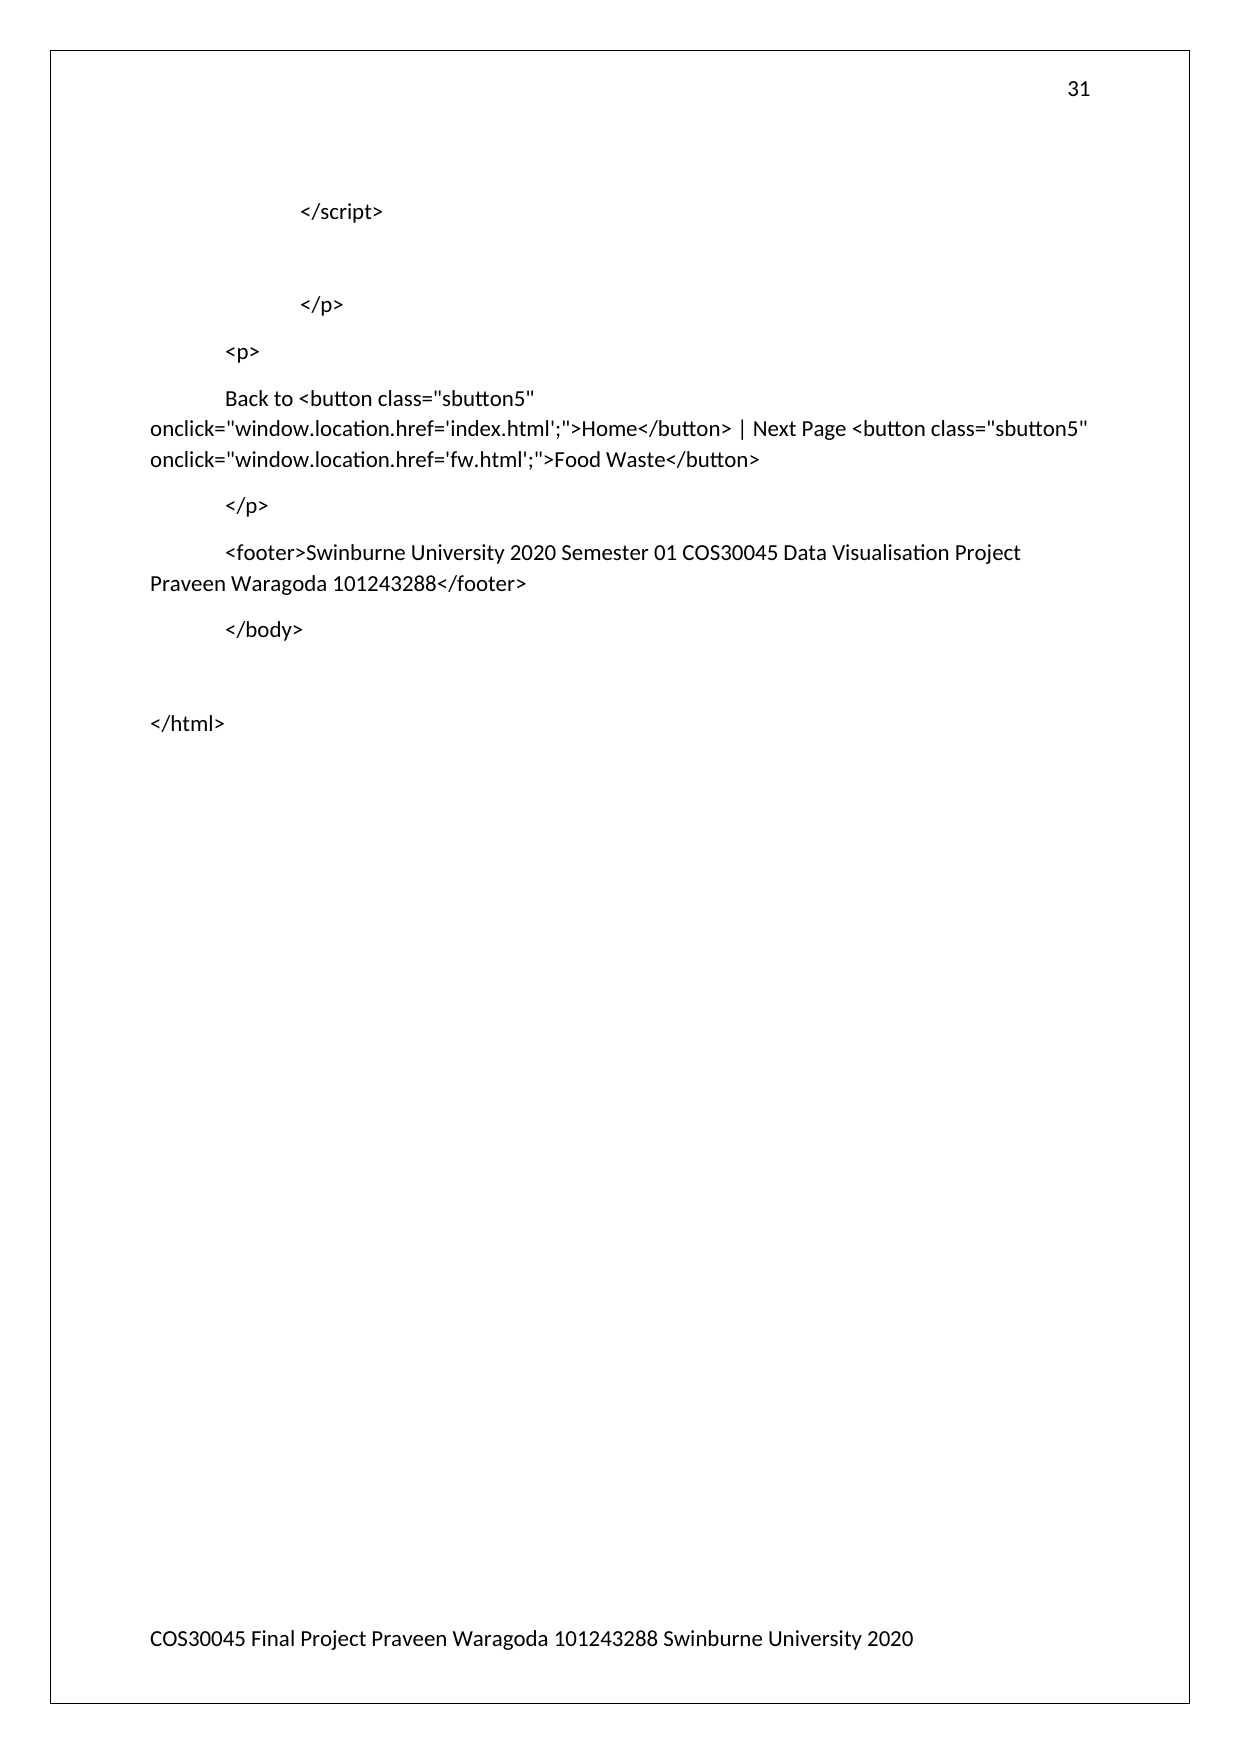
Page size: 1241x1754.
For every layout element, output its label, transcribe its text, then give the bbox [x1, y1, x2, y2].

text </script> [150, 197, 1090, 225]
text </body> [150, 616, 1090, 644]
text </p> [150, 291, 1090, 319]
text </p> [150, 492, 1090, 520]
text Back to <button class="sbutton5" onclick="window.location.href='index.html';">Home</button> | Next Page <button class="sbutton5" onclick="window.location.href='fw.html';">Food Waste</button> [150, 384, 1090, 473]
text <footer>Swinburne University 2020 Semester 01 COS30045 Data Visualisation Project Praveen Waragoda 101243288</footer> [150, 538, 1090, 597]
text <p> [150, 337, 1090, 366]
text </html> [150, 709, 1090, 737]
